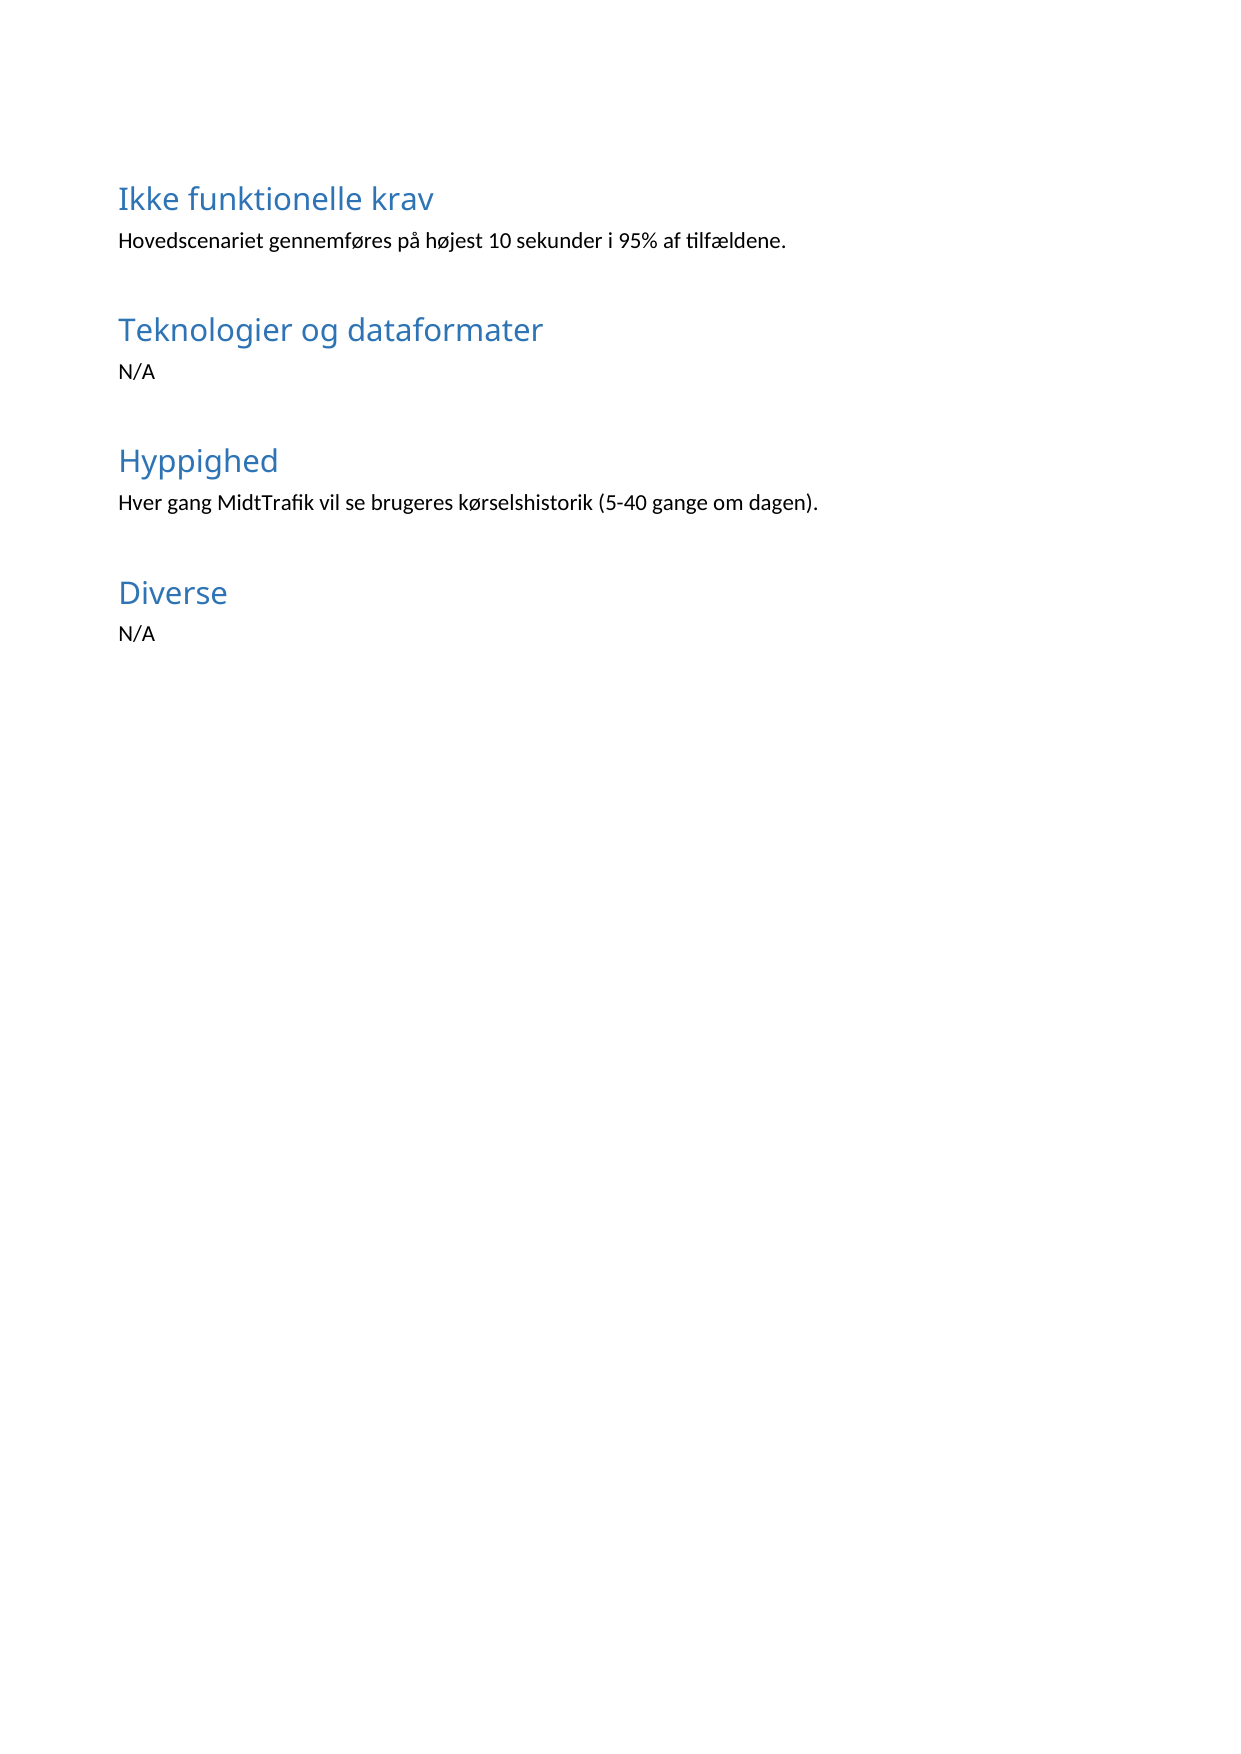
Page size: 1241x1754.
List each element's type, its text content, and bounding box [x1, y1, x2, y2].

subtitle Diverse [118, 571, 1122, 613]
text N/A [118, 619, 1122, 648]
subtitle Ikke funktionelle krav [118, 177, 1122, 220]
text N/A [118, 357, 1122, 385]
subtitle Teknologier og dataformater [118, 308, 1122, 351]
subtitle Hyppighed [118, 439, 1122, 482]
text Hovedscenariet gennemføres på højest 10 sekunder i 95% af tilfældene. [118, 226, 1122, 254]
text Hver gang MidtTrafik vil se brugeres kørselshistorik (5-40 gange om dagen). [118, 488, 1122, 516]
